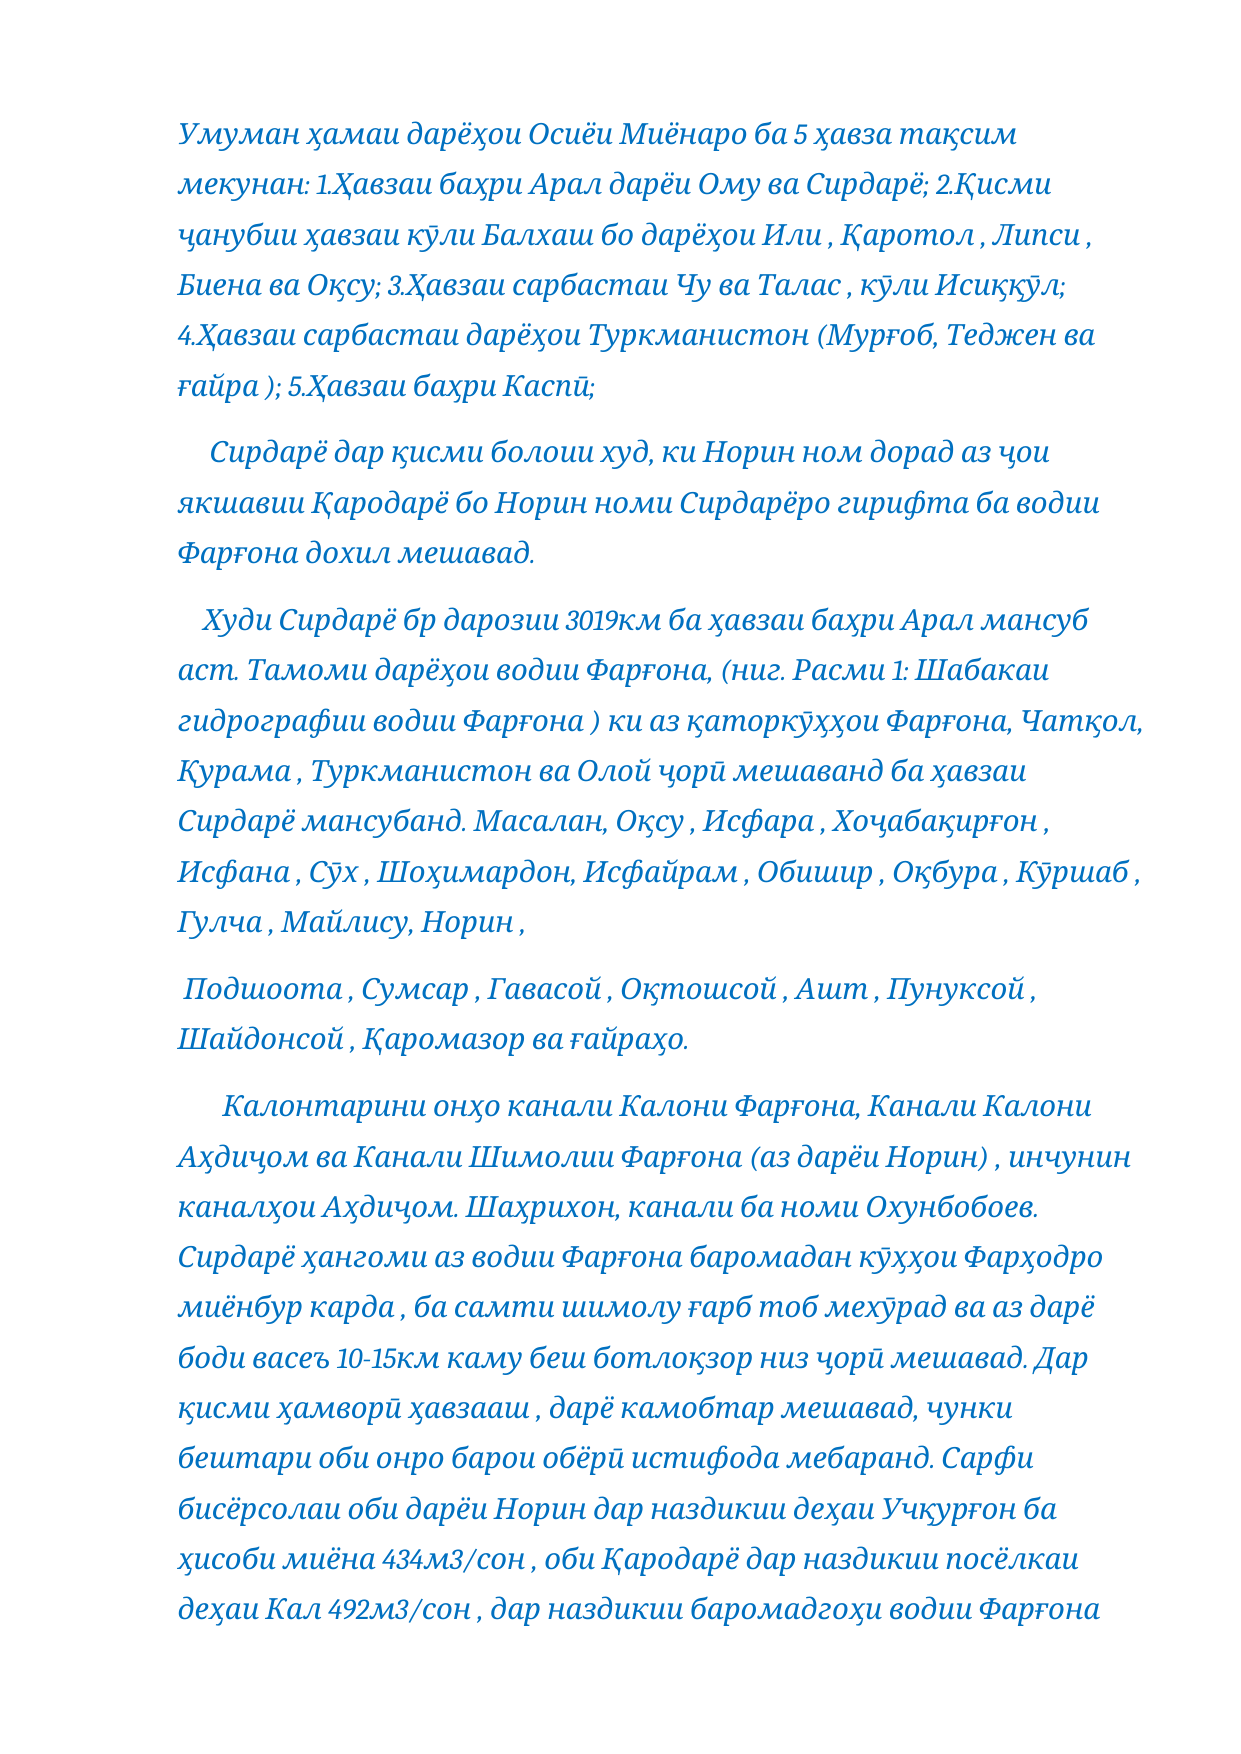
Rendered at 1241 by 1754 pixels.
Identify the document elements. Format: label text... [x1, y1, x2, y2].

text Худи Сирдарё бр дарозии 3019км ба ҳавзаи баҳри Арал мансуб аст. Тамоми дарёҳои водии Фарғона, (ниг. Расми 1: Шабакаи гидрографии водии Фарғона ) ки аз қаторкӯҳҳои Фарғона, Чатқол, Қурама , Туркманистон ва Олой ҷорӣ мешаванд ба ҳавзаи Сирдарё мансубанд. Масалан, Оқсу , Исфара , Хоҷабақирғон , Исфана , Сӯх , Шоҳимардон, Исфайрам , Обишир , Оқбура , Кӯршаб , Гулча , Майлису, Норин , [177, 604, 1152, 940]
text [177, 1090, 1152, 1627]
text Сирдарё дар қисми болоии худ, ки Норин ном дорад аз ҷои якшавии Қародарё бо Норин номи Сирдарёро гирифта ба водии Фарғона дохил мешавад. [177, 437, 1152, 571]
text Подшоота , Сумсар , Гавасой , Оқтошсой , Ашт , Пунуксой , Шайдонсой , Қаромазор ва ғайраҳо. [177, 973, 1152, 1057]
text Умуман ҳамаи дарёҳои Осиёи Миёнаро ба 5 ҳавза тақсим мекунан: 1.Ҳавзаи баҳри Арал дарёи Ому ва Сирдарё; 2.Қисми ҷанубии ҳавзаи кӯли Балхаш бо дарёҳои Или , Қаротол , Липси , Биена ва Оқсу; 3.Ҳавзаи сарбастаи Чу ва Талас , кӯли Исиққӯл; 4.Ҳавзаи сарбастаи дарёҳои Туркманистон (Мурғоб, Теджен ва ғайра ); 5.Ҳавзаи баҳри Каспӣ; [177, 118, 1152, 403]
